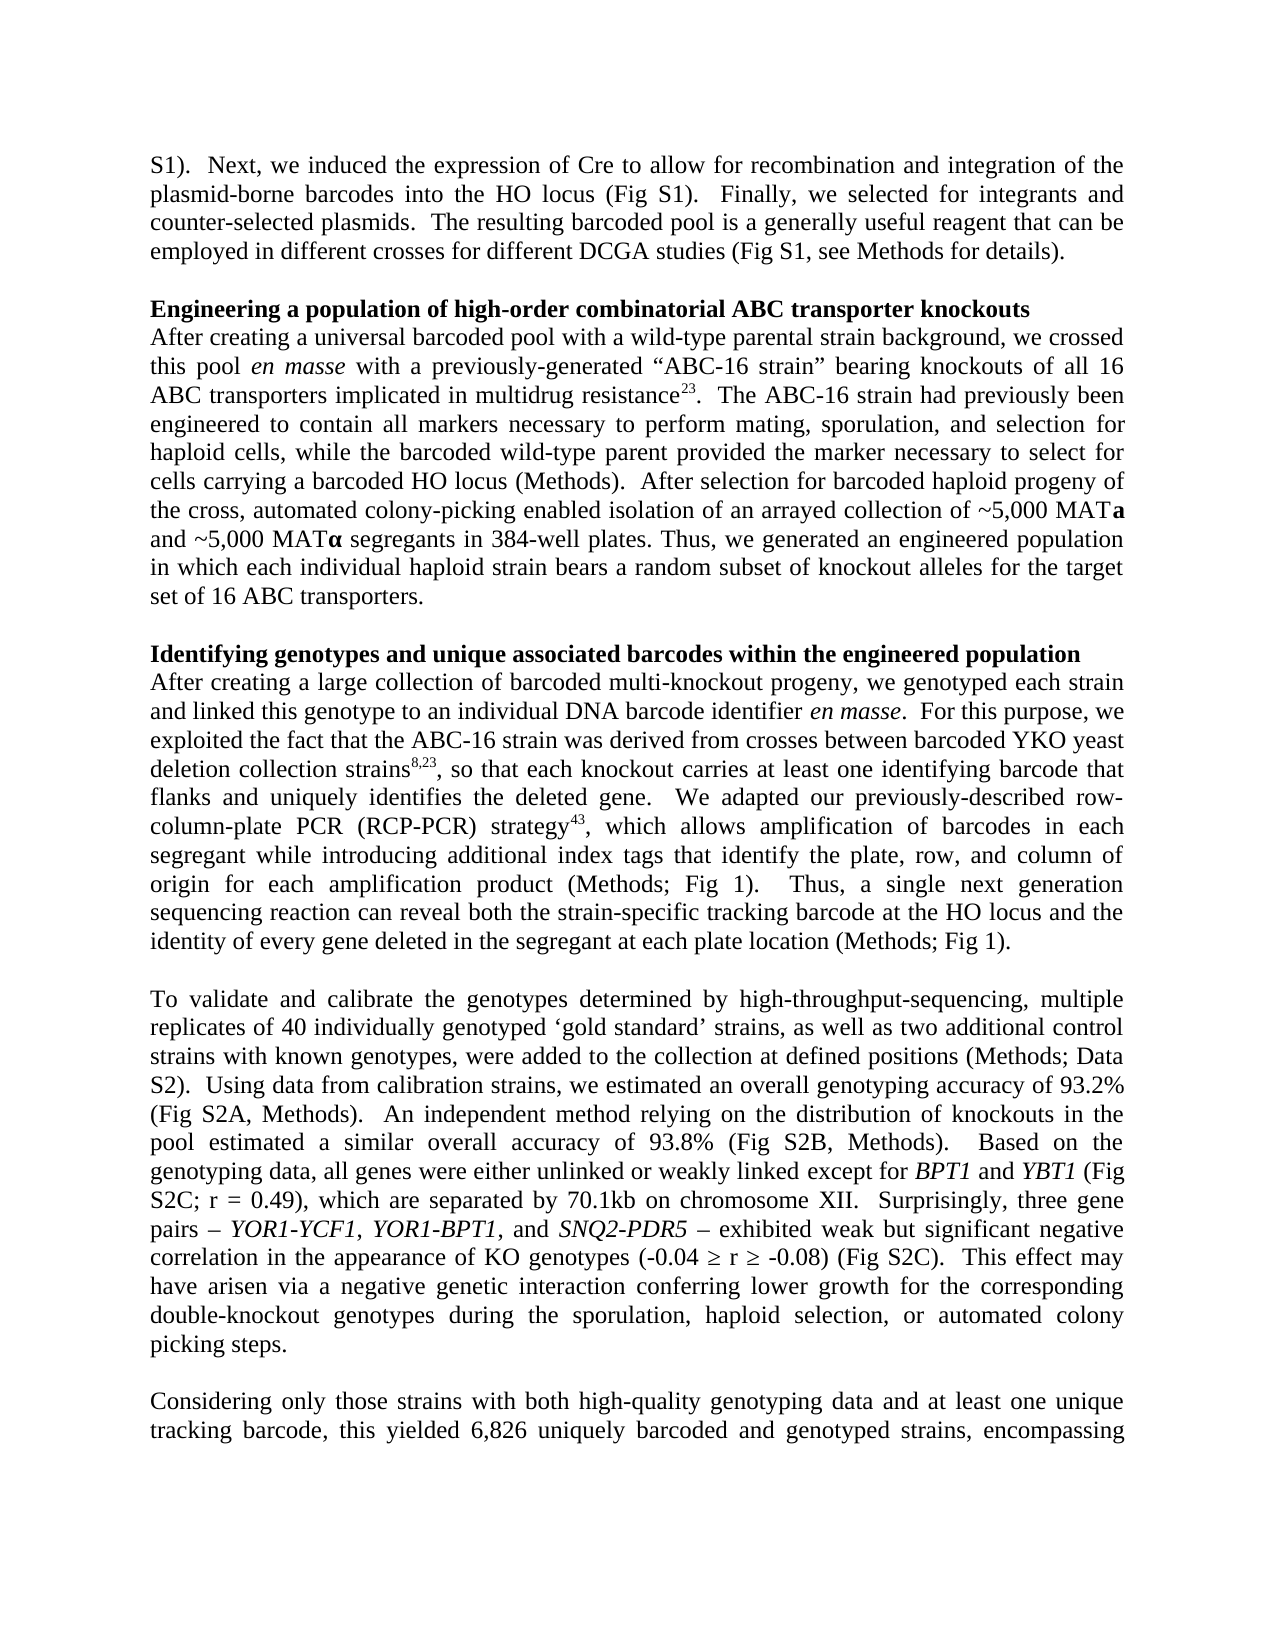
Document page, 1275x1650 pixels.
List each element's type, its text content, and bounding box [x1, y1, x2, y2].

text After creating a large collection of barcoded multi-knockout progeny, we genotyped each strain and linked this genotype to an individual DNA barcode identifier en masse. For this purpose, we exploited the fact that the ABC-16 strain was derived from crosses between barcoded YKO yeast deletion collection strains8,23, so that each knockout carries at least one identifying barcode that flanks and uniquely identifies the deleted gene. We adapted our previously-described row-column-plate PCR (RCP-PCR) strategy43, which allows amplification of barcodes in each segregant while introducing additional index tags that identify the plate, row, and column of origin for each amplification product (Methods; Fig 1). Thus, a single next generation sequencing reaction can reveal both the strain-specific tracking barcode at the HO locus and the identity of every gene deleted in the segregant at each plate location (Methods; Fig 1). [150, 667, 1125, 955]
text Identifying genotypes and unique associated barcodes within the engineered population [150, 639, 1125, 667]
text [150, 150, 1125, 265]
text After creating a universal barcoded pool with a wild-type parental strain background, we crossed this pool en masse with a previously-generated “ABC-16 strain” bearing knockouts of all 16 ABC transporters implicated in multidrug resistance23. The ABC-16 strain had previously been engineered to contain all markers necessary to perform mating, sporulation, and selection for haploid cells, while the barcoded wild-type parent provided the marker necessary to select for cells carrying a barcoded HO locus (Methods). After selection for barcoded haploid progeny of the cross, automated colony-picking enabled isolation of an arrayed collection of ~5,000 MATa and ~5,000 MATα segregants in 384-well plates. Thus, we generated an engineered population in which each individual haploid strain bears a random subset of knockout alleles for the target set of 16 ABC transporters. [150, 322, 1125, 610]
text To validate and calibrate the genotypes determined by high-throughput-sequencing, multiple replicates of 40 individually genotyped ‘gold standard’ strains, as well as two additional control strains with known genotypes, were added to the collection at defined positions (Methods; Data S2). Using data from calibration strains, we estimated an overall genotyping accuracy of 93.2% (Fig S2A, Methods). An independent method relying on the distribution of knockouts in the pool estimated a similar overall accuracy of 93.8% (Fig S2B, Methods). Based on the genotyping data, all genes were either unlinked or weakly linked except for BPT1 and YBT1 (Fig S2C; r = 0.49), which are separated by 70.1kb on chromosome XII. Surprisingly, three gene pairs – YOR1-YCF1, YOR1-BPT1, and SNQ2-PDR5 – exhibited weak but significant negative correlation in the appearance of KO genotypes (-0.04 ≥ r ≥ -0.08) (Fig S2C). This effect may have arisen via a negative genetic interaction conferring lower growth for the corresponding double-knockout genotypes during the sporulation, haploid selection, or automated colony picking steps. [150, 984, 1125, 1357]
text Engineering a population of high-order combinatorial ABC transporter knockouts [150, 294, 1125, 322]
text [150, 1386, 1125, 1444]
